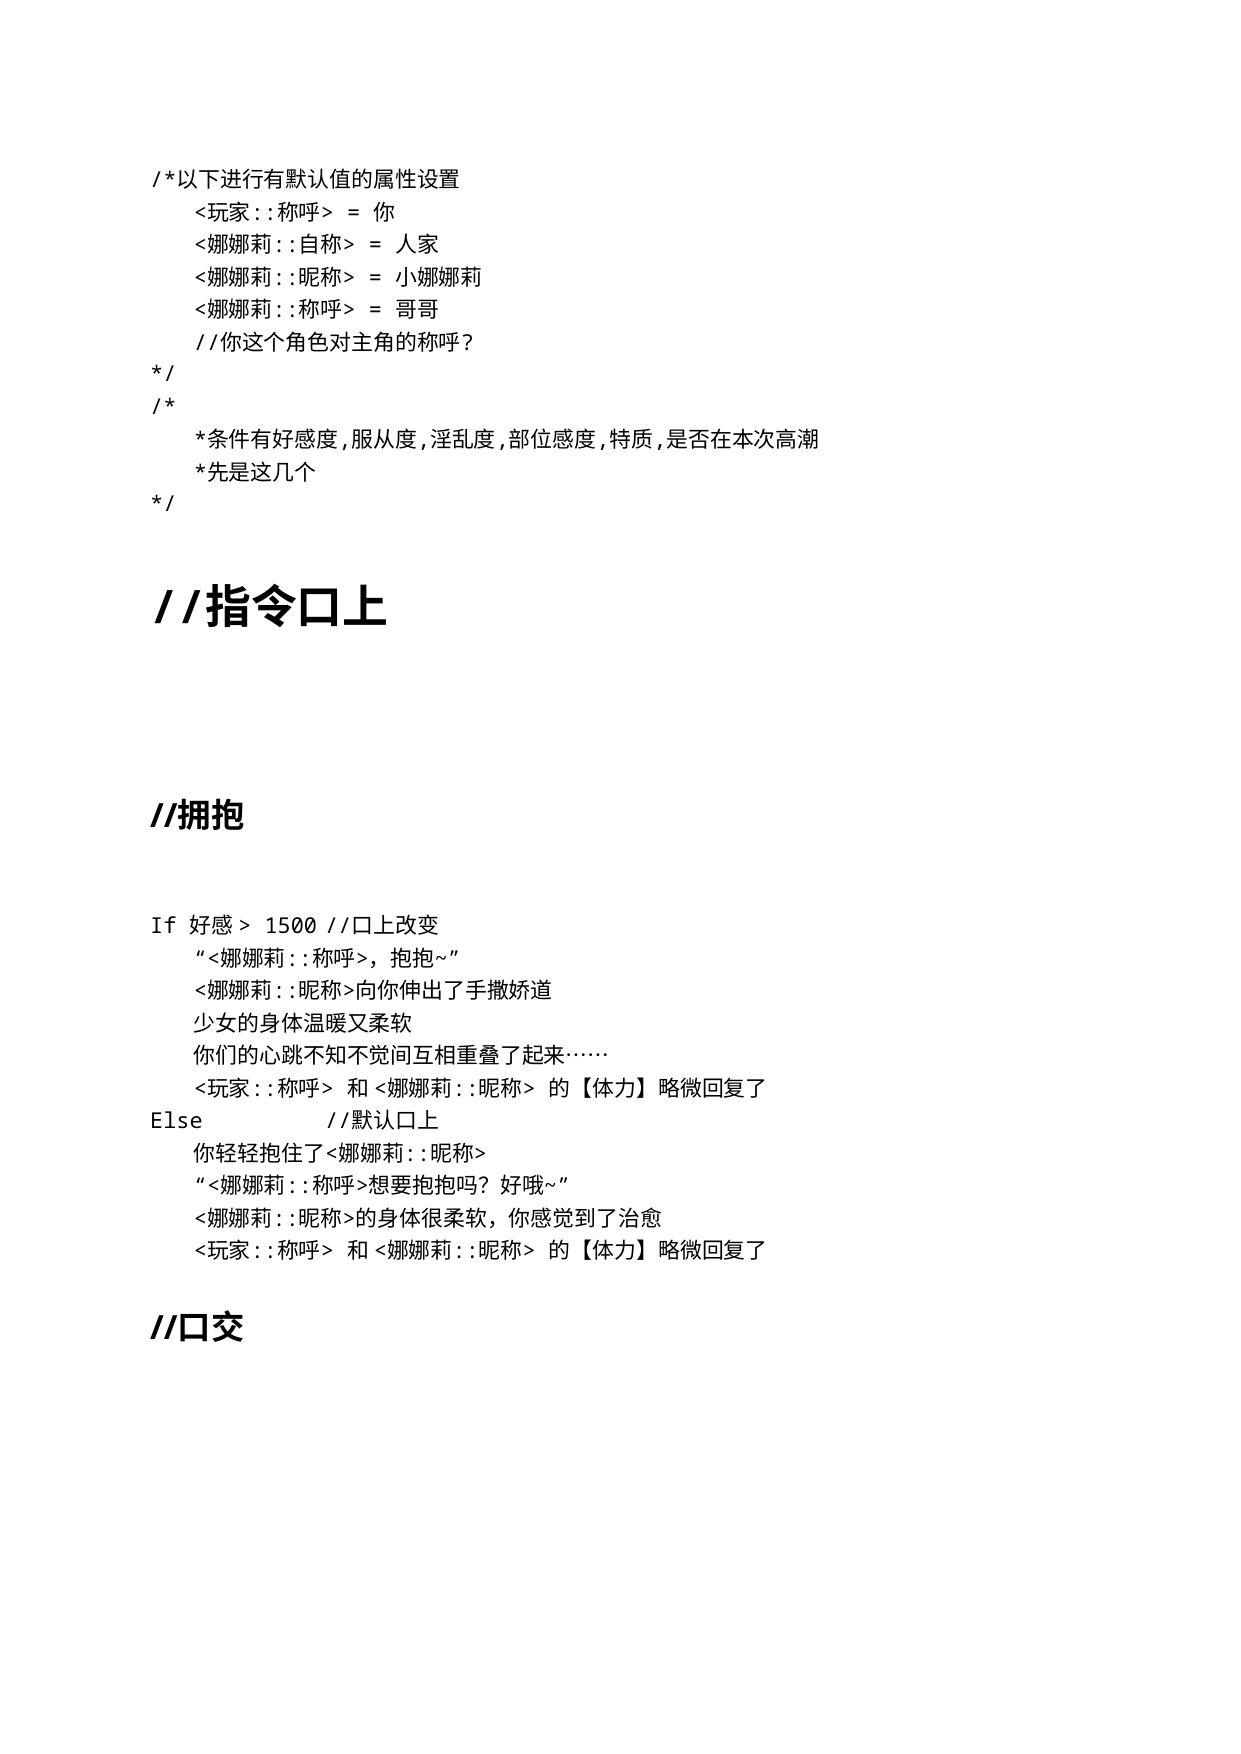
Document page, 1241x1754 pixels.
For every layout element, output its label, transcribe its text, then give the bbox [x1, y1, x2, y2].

text 你们的心跳不知不觉间互相重叠了起来…… [150, 1038, 1090, 1070]
text <娜娜莉::昵称>的身体很柔软，你感觉到了治愈 [150, 1200, 1090, 1233]
text <娜娜莉::昵称>向你伸出了手撒娇道 [150, 973, 1090, 1005]
text *条件有好感度,服从度,淫乱度,部位感度,特质,是否在本次高潮 [150, 422, 1090, 454]
text <玩家::称呼> 和 <娜娜莉::昵称> 的【体力】略微回复了 [150, 1233, 1090, 1265]
text */ [150, 357, 1090, 389]
text /* [150, 389, 1090, 422]
text <娜娜莉::昵称> = 小娜娜莉 [150, 259, 1090, 292]
text <娜娜莉::称呼> = 哥哥 [150, 292, 1090, 324]
text Else //默认口上 [150, 1103, 1090, 1135]
text */ [150, 487, 1090, 519]
text 少女的身体温暖又柔软 [150, 1005, 1090, 1038]
text 你轻轻抱住了<娜娜莉::昵称> [150, 1135, 1090, 1168]
text If 好感 > 1500 //口上改变 [150, 908, 1090, 940]
subtitle //口交 [150, 1292, 1090, 1357]
text <玩家::称呼> 和 <娜娜莉::昵称> 的【体力】略微回复了 [150, 1070, 1090, 1103]
text *先是这几个 [150, 454, 1090, 487]
subtitle //指令口上 [150, 555, 1090, 652]
text //你这个角色对主角的称呼? [150, 324, 1090, 357]
text “<娜娜莉::称呼>想要抱抱吗？好哦~” [150, 1168, 1090, 1200]
text <玩家::称呼> = 你 [150, 194, 1090, 227]
text /*以下进行有默认值的属性设置 [150, 162, 1090, 194]
subtitle //拥抱 [150, 781, 1090, 846]
text “<娜娜莉::称呼>，抱抱~” [150, 940, 1090, 973]
text <娜娜莉::自称> = 人家 [150, 227, 1090, 259]
